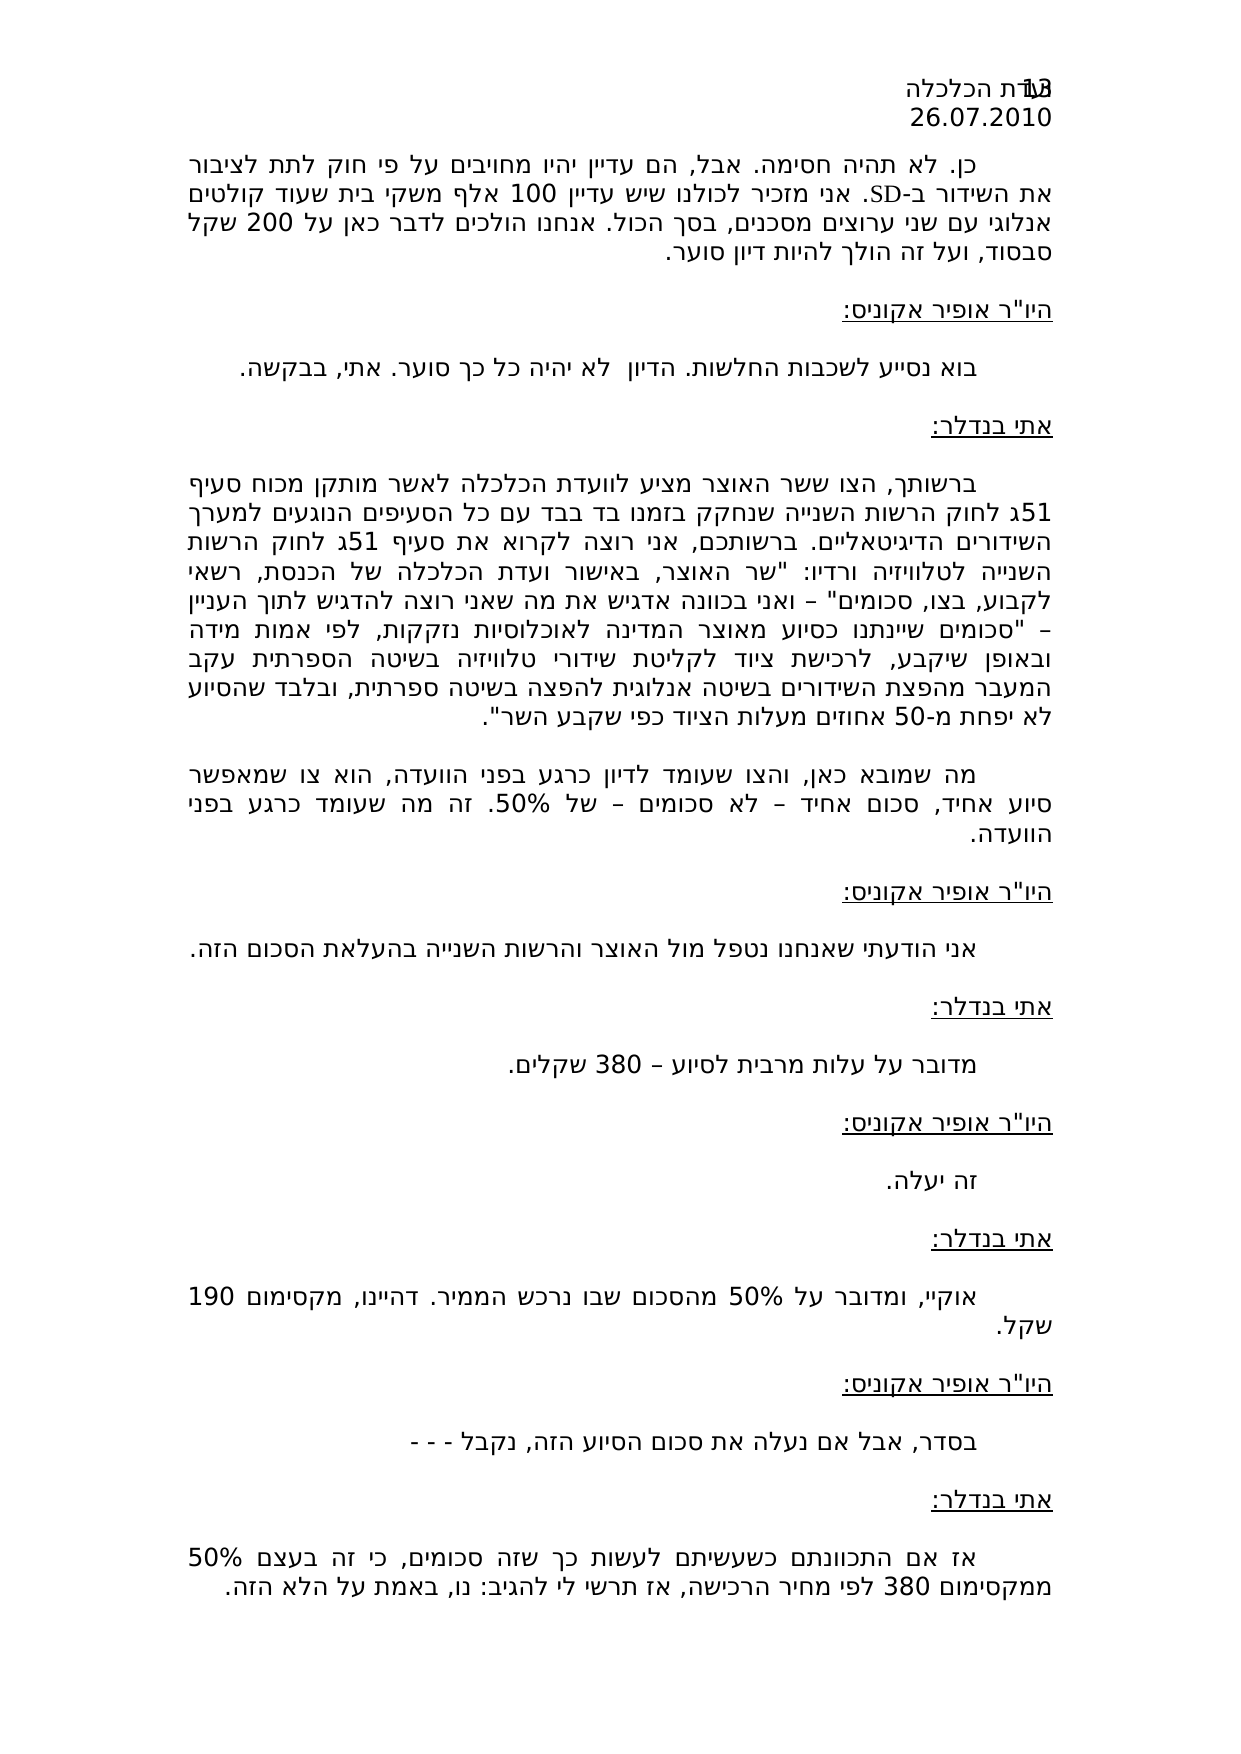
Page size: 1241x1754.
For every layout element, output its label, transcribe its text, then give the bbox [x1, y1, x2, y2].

text בוא נסייע לשכבות החלשות. הדיון לא יהיה כל כך סוער. אתי, בבקשה. [187, 353, 1053, 383]
text אני הודעתי שאנחנו נטפל מול האוצר והרשות השנייה בהעלאת הסכום הזה. [187, 935, 1053, 964]
text אוקיי, ומדובר על 50% מהסכום שבו נרכש הממיר. דהיינו, מקסימום 190 שקל. [187, 1282, 1053, 1341]
text אתי בנדלר: [187, 1485, 1053, 1514]
text אתי בנדלר: [187, 1224, 1053, 1253]
text מדובר על עלות מרבית לסיוע – 380 שקלים. [187, 1051, 1053, 1080]
text היו"ר אופיר אקוניס: [187, 296, 1053, 325]
text כן. לא תהיה חסימה. אבל, הם עדיין יהיו מחויבים על פי חוק לתת לציבור את השידור ב-SD. אני מזכיר לכולנו שיש עדיין 100 אלף משקי בית שעוד קולטים אנלוגי עם שני ערוצים מסכנים, בסך הכול. אנחנו הולכים לדבר כאן על 200 שקל סבסוד, ועל זה הולך להיות דיון סוער. [187, 150, 1053, 267]
text אתי בנדלר: [187, 993, 1053, 1022]
text זה יעלה. [187, 1166, 1053, 1196]
text מה שמובא כאן, והצו שעומד לדיון כרגע בפני הוועדה, הוא צו שמאפשר סיוע אחיד, סכום אחיד – לא סכומים – של 50%. זה מה שעומד כרגע בפני הוועדה. [187, 761, 1053, 848]
text היו"ר אופיר אקוניס: [187, 1369, 1053, 1398]
text בסדר, אבל אם נעלה את סכום הסיוע הזה, נקבל - - - [187, 1427, 1053, 1456]
text אז אם התכוונתם כשעשיתם לעשות כך שזה סכומים, כי זה בעצם 50% ממקסימום 380 לפי מחיר הרכישה, אז תרשי לי להגיב: נו, באמת על הלא הזה. [187, 1543, 1053, 1601]
text היו"ר אופיר אקוניס: [187, 877, 1053, 906]
text ברשותך, הצו ששר האוצר מציע לוועדת הכלכלה לאשר מותקן מכוח סעיף 51ג לחוק הרשות השנייה שנחקק בזמנו בד בבד עם כל הסעיפים הנוגעים למערך השידורים הדיגיטאליים. ברשותכם, אני רוצה לקרוא את סעיף 51ג לחוק הרשות השנייה לטלוויזיה ורדיו: "שר האוצר, באישור ועדת הכלכלה של הכנסת, רשאי לקבוע, בצו, סכומים" – ואני בכוונה אדגיש את מה שאני רוצה להדגיש לתוך העניין – "סכומים שיינתנו כסיוע מאוצר המדינה לאוכלוסיות נזקקות, לפי אמות מידה ובאופן שיקבע, לרכישת ציוד לקליטת שידורי טלוויזיה בשיטה הספרתית עקב המעבר מהפצת השידורים בשיטה אנלוגית להפצה בשיטה ספרתית, ובלבד שהסיוע לא יפחת מ-50 אחוזים מעלות הציוד כפי שקבע השר". [187, 469, 1053, 732]
text אתי בנדלר: [187, 411, 1053, 441]
text היו"ר אופיר אקוניס: [187, 1108, 1053, 1138]
